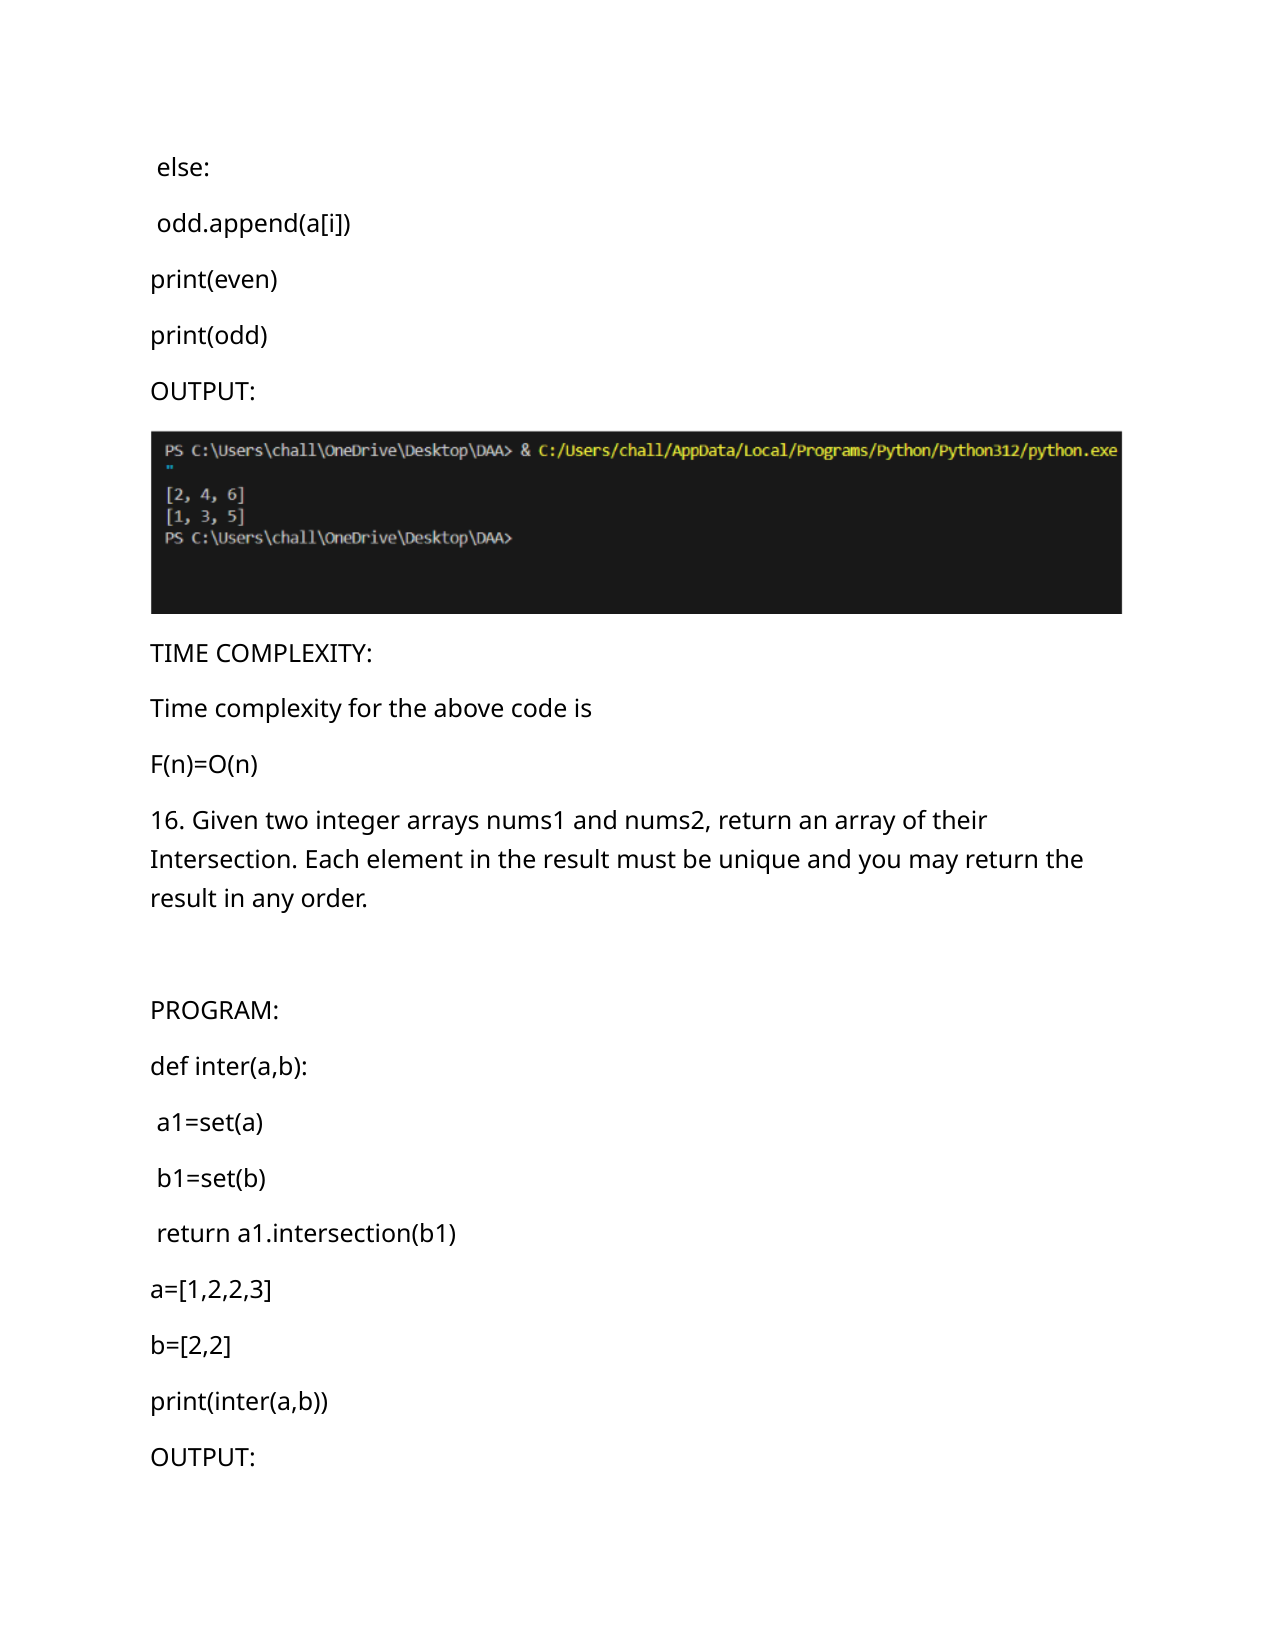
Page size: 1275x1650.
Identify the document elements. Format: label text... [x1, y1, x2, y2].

text OUTPUT: [150, 1439, 1125, 1473]
text odd.append(a[i]) [150, 206, 1125, 240]
text b=[2,2] [150, 1328, 1125, 1362]
text print(even) [150, 262, 1125, 296]
text return a1.intersection(b1) [150, 1216, 1125, 1250]
text F(n)=O(n) [150, 747, 1125, 781]
text TIME COMPLEXITY: [150, 635, 1125, 669]
text print(inter(a,b)) [150, 1384, 1125, 1418]
text 16. Given two integer arrays nums1 and nums2, return an array of their Intersection. Each element in the result must be unique and you may return the result in any order. [150, 803, 1125, 915]
picture [150, 429, 1125, 614]
text else: [150, 150, 1125, 184]
text a=[1,2,2,3] [150, 1272, 1125, 1306]
text def inter(a,b): [150, 1049, 1125, 1083]
text OUTPUT: [150, 373, 1125, 407]
text a1=set(a) [150, 1104, 1125, 1138]
text print(odd) [150, 317, 1125, 352]
text PROGRAM: [150, 993, 1125, 1027]
text Time complexity for the above code is [150, 691, 1125, 725]
text b1=set(b) [150, 1160, 1125, 1194]
